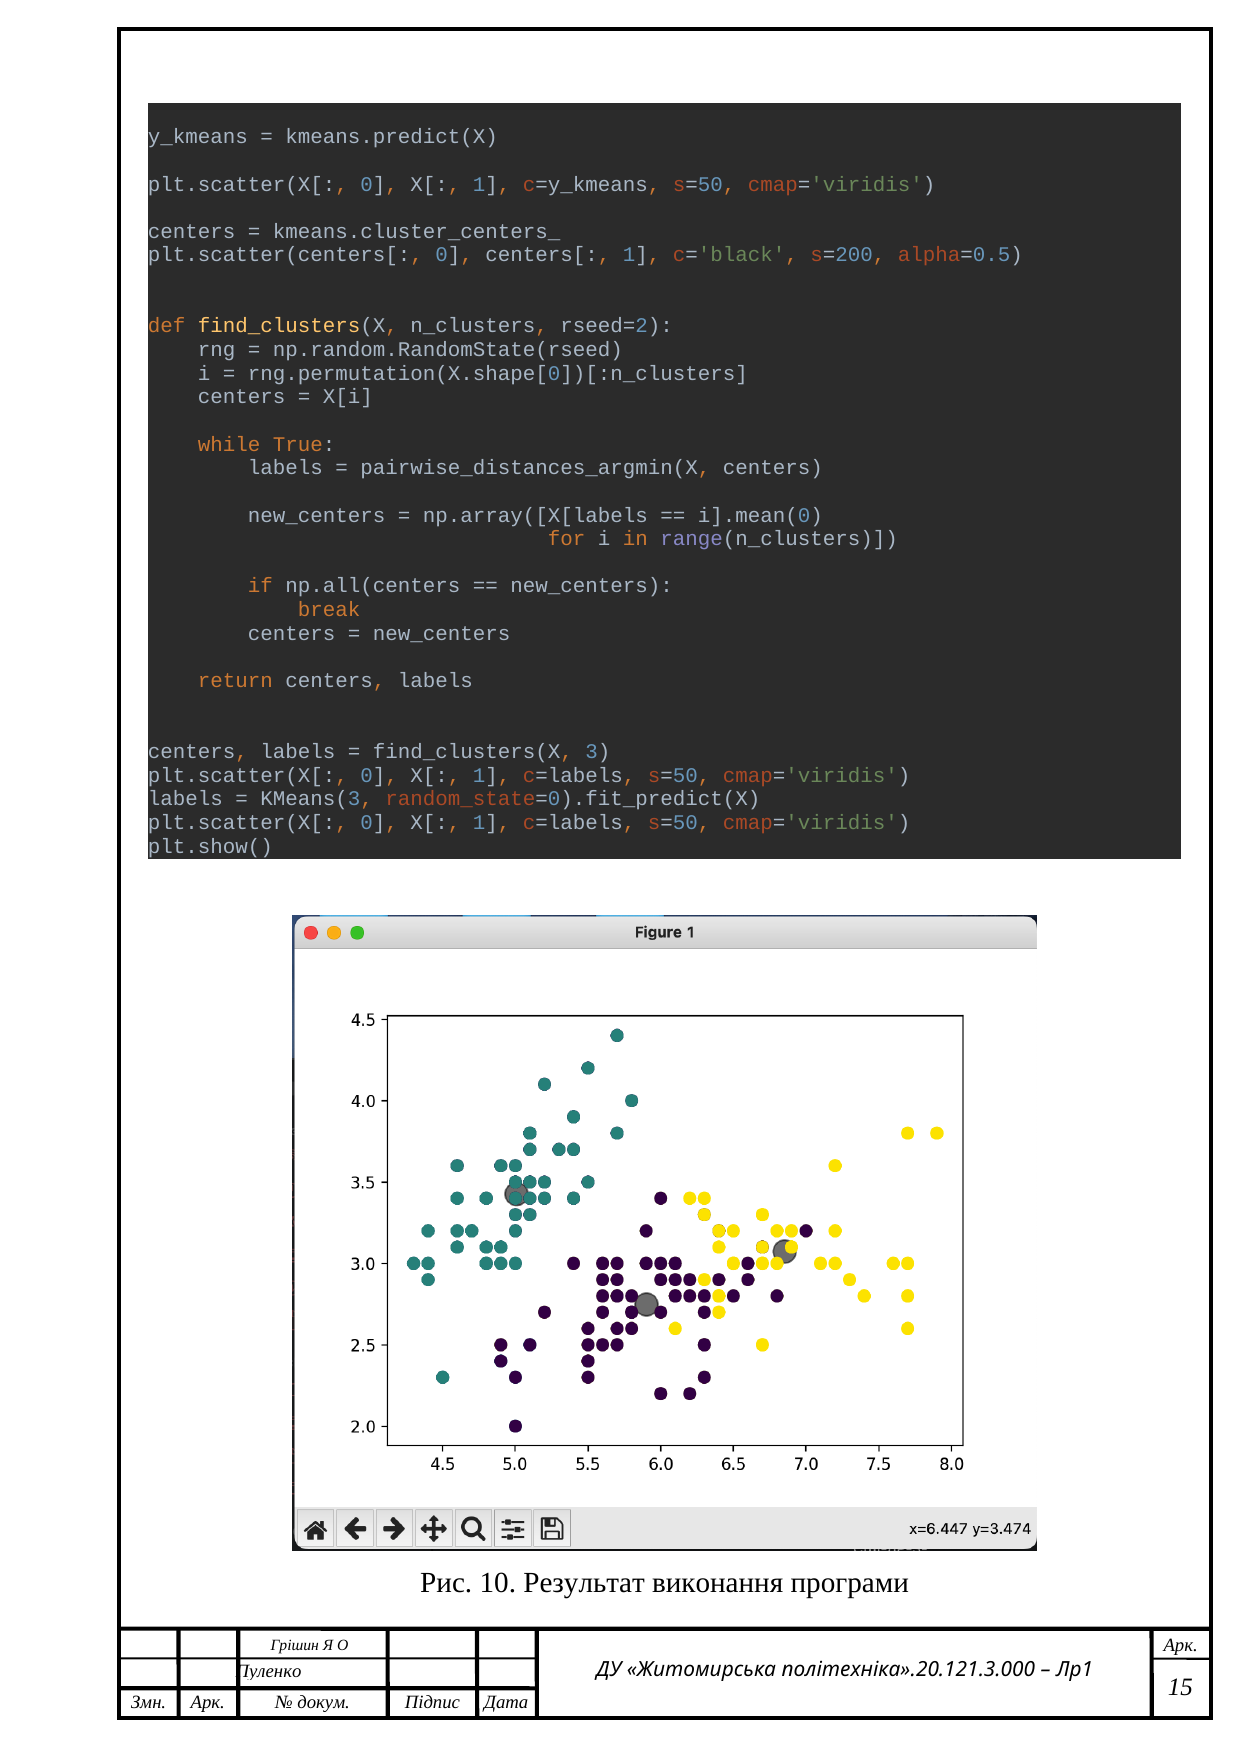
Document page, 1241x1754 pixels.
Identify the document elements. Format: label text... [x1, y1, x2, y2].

text Рис. 10. Результат виконання програми [148, 1566, 1181, 1599]
picture [292, 915, 1037, 1551]
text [148, 103, 1181, 859]
